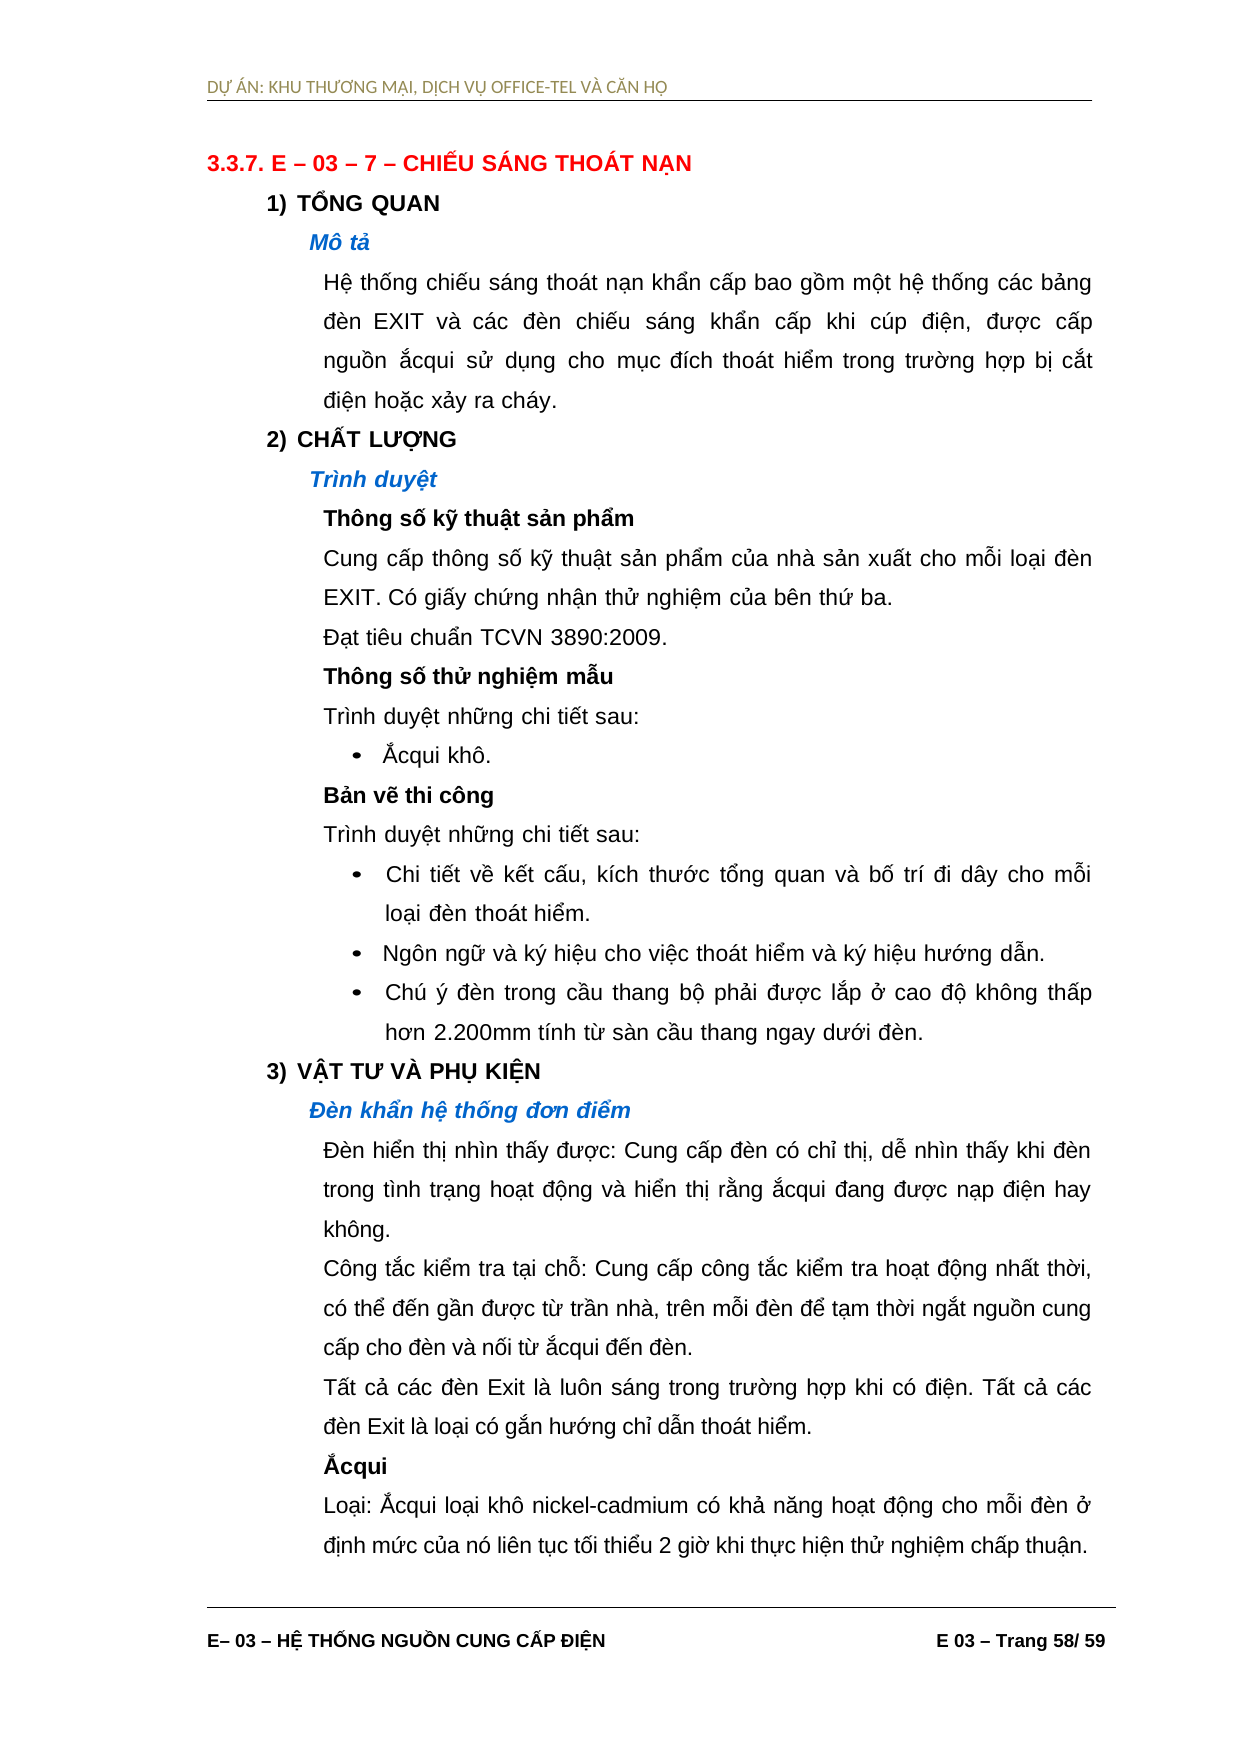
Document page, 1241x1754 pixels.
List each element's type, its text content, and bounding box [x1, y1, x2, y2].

text 2) CHẤT LƯỢNG [266, 426, 1092, 453]
text Đạt tiêu chuẩn TCVN 3890:2009. [323, 624, 1092, 650]
text Thông số thử nghiệm mẫu [323, 663, 1092, 689]
text Mô tả [309, 229, 1092, 255]
text 3) VẬT TƯ VÀ PHỤ KIỆN [266, 1058, 1092, 1084]
text Trình duyệt [309, 466, 1092, 492]
text Đèn khẩn hệ thống đơn điểm [309, 1097, 1092, 1124]
text 3.3.7. E – 03 – 7 – CHIẾU SÁNG THOÁT NẠN [207, 150, 1092, 176]
text 1) TỔNG QUAN [266, 189, 1092, 216]
text Ắcqui [323, 1453, 1092, 1479]
text Tất cả các đèn Exit là luôn sáng trong trường hợp khi có điện. Tất cả các đèn Exit là loại có gắn hướng chỉ dẫn thoát hiểm. [323, 1374, 1092, 1440]
text • Ngôn ngữ và ký hiệu cho việc thoát hiểm và ký hiệu hướng dẫn. [351, 939, 1092, 966]
text Đèn hiển thị nhìn thấy được: Cung cấp đèn có chỉ thị, dễ nhìn thấy khi đèn trong tình trạng hoạt động và hiển thị rằng ắcqui đang được nạp điện hay không. [323, 1137, 1092, 1242]
text Trình duyệt những chi tiết sau: [323, 821, 1092, 847]
text • Chi tiết về kết cấu, kích thước tổng quan và bố trí đi dây cho mỗi loại đèn thoát hiểm. [351, 861, 1092, 926]
text Thông số kỹ thuật sản phẩm [323, 505, 1092, 532]
text • Ắcqui khô. [351, 742, 1092, 768]
text Loại: Ắcqui loại khô nickel-cadmium có khả năng hoạt động cho mỗi đèn ở định mức của nó liên tục tối thiểu 2 giờ khi thực hiện thử nghiệm chấp thuận. [323, 1492, 1092, 1558]
text Trình duyệt những chi tiết sau: [323, 703, 1092, 729]
text • Chú ý đèn trong cầu thang bộ phải được lắp ở cao độ không thấp hơn 2.200mm tính từ sàn cầu thang ngay dưới đèn. [351, 979, 1092, 1045]
text Bản vẽ thi công [323, 782, 1092, 808]
text Hệ thống chiếu sáng thoát nạn khẩn cấp bao gồm một hệ thống các bảng đèn EXIT và các đèn chiếu sáng khẩn cấp khi cúp điện, được cấp nguồn ắcqui sử dụng cho mục đích thoát hiểm trong trường hợp bị cắt điện hoặc xảy ra cháy. [323, 268, 1092, 413]
text Công tắc kiểm tra tại chỗ: Cung cấp công tắc kiểm tra hoạt động nhất thời, có thể đến gần được từ trần nhà, trên mỗi đèn để tạm thời ngắt nguồn cung cấp cho đèn và nối từ ắcqui đến đèn. [323, 1255, 1092, 1361]
text Cung cấp thông số kỹ thuật sản phẩm của nhà sản xuất cho mỗi loại đèn EXIT. Có giấy chứng nhận thử nghiệm của bên thứ ba. [323, 545, 1092, 611]
